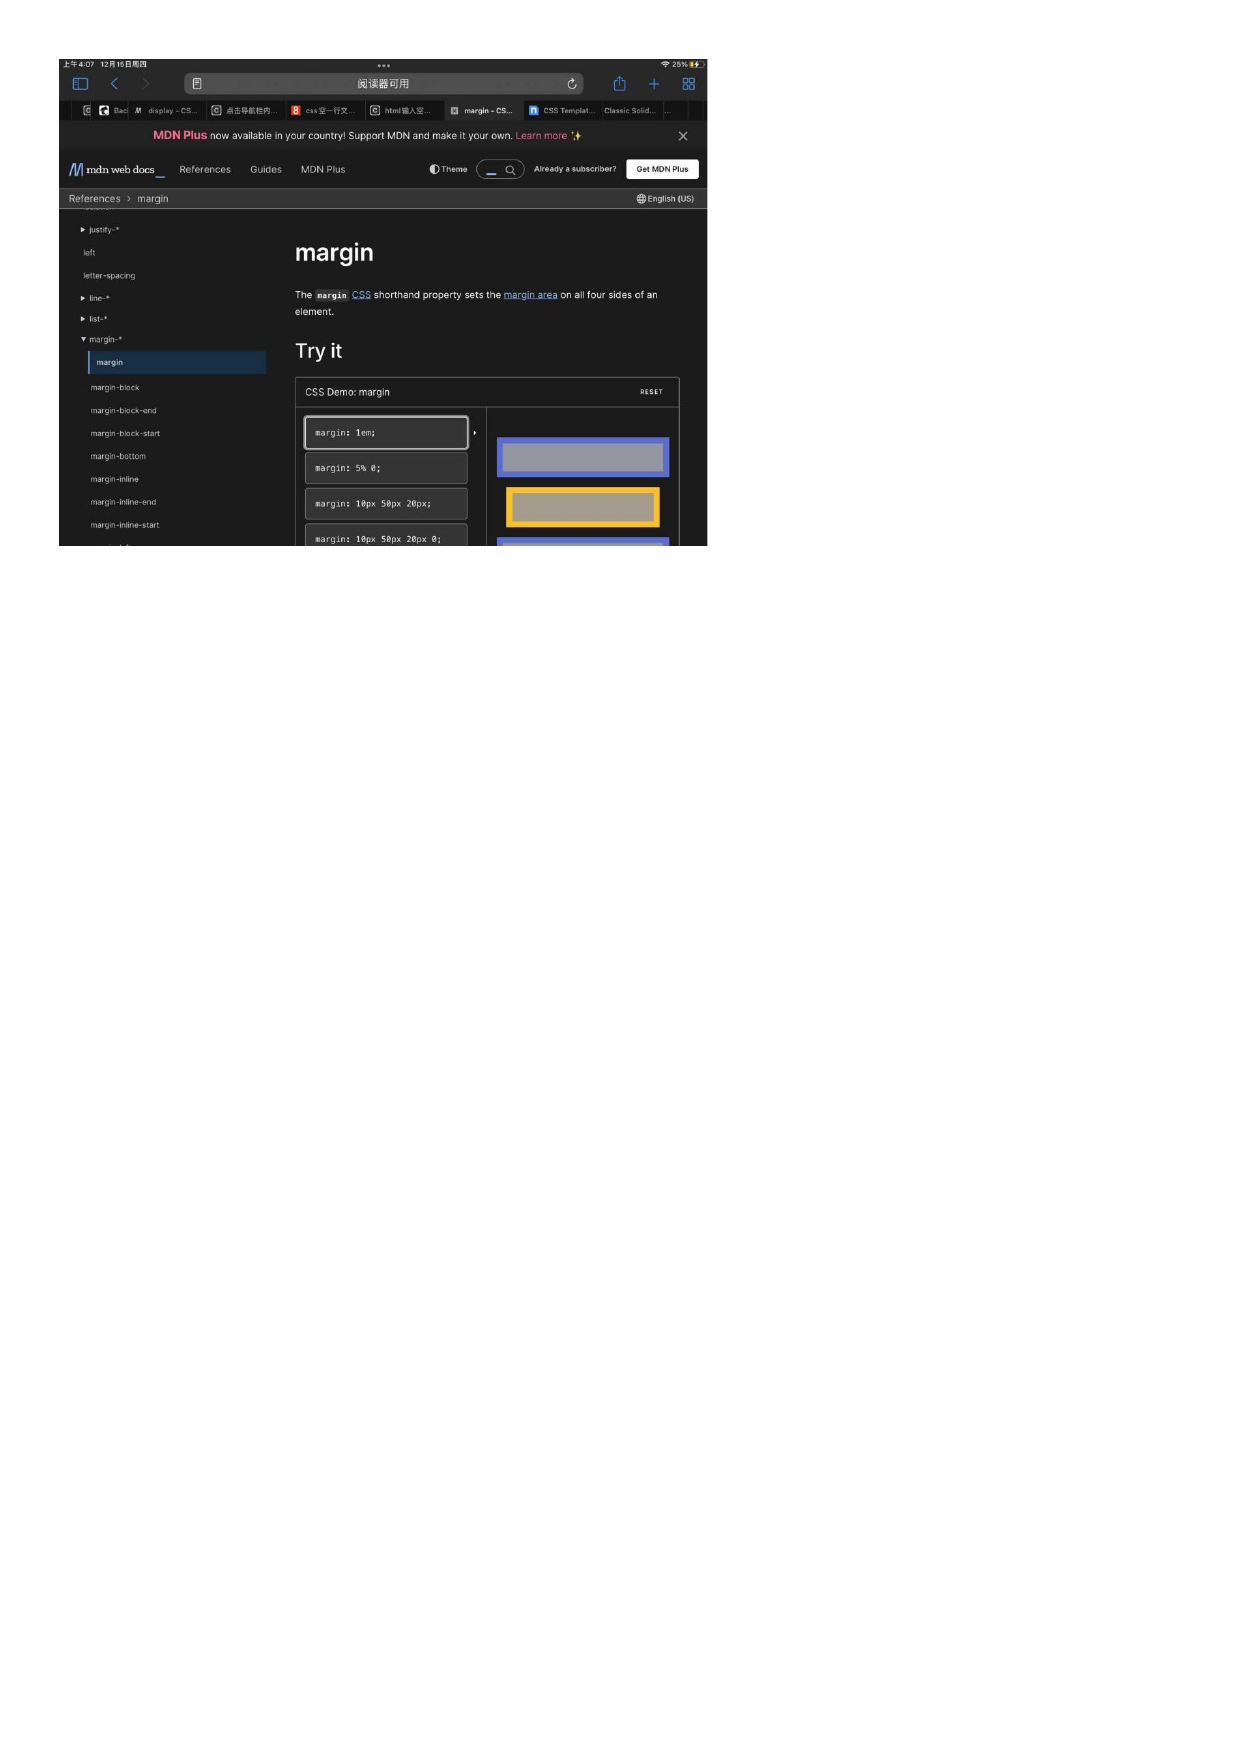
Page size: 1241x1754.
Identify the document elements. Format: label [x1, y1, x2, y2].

picture [59, 59, 708, 546]
